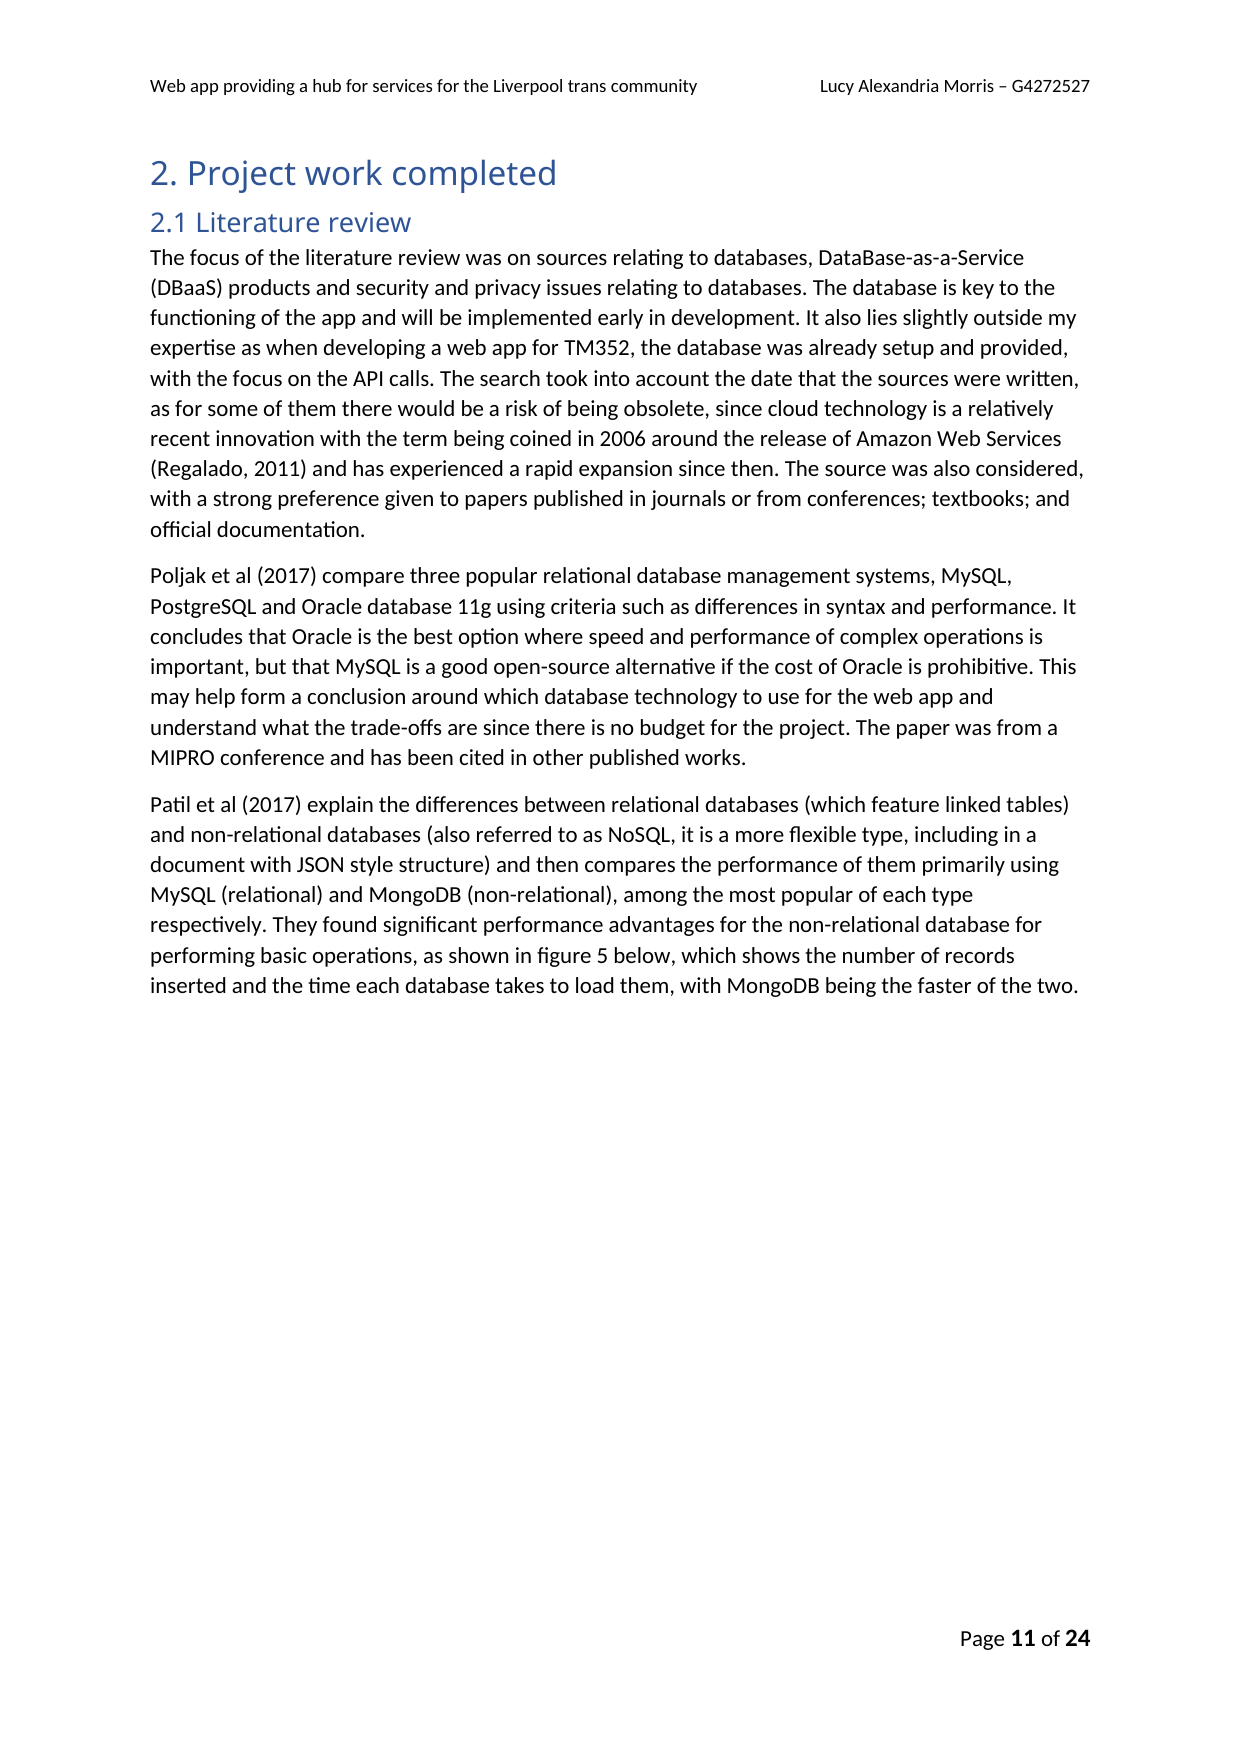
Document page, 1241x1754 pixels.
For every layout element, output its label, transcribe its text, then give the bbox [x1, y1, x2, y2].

subtitle 2. Project work completed [150, 150, 1090, 195]
subtitle 2.1 Literature review [150, 203, 1090, 240]
text Patil et al (2017) explain the differences between relational databases (which feature linked tables) and non-relational databases (also referred to as NoSQL, it is a more flexible type, including in a document with JSON style structure) and then compares the performance of them primarily using MySQL (relational) and MongoDB (non-relational), among the most popular of each type respectively. They found significant performance advantages for the non-relational database for performing basic operations, as shown in figure 5 below, which shows the number of records inserted and the time each database takes to load them, with MongoDB being the faster of the two. [150, 790, 1090, 999]
text The focus of the literature review was on sources relating to databases, DataBase-as-a-Service (DBaaS) products and security and privacy issues relating to databases. The database is key to the functioning of the app and will be implemented early in development. It also lies slightly outside my expertise as when developing a web app for TM352, the database was already setup and provided, with the focus on the API calls. The search took into account the date that the sources were written, as for some of them there would be a risk of being obsolete, since cloud technology is a relatively recent innovation with the term being coined in 2006 around the release of Amazon Web Services (Regalado, 2011) and has experienced a rapid expansion since then. The source was also considered, with a strong preference given to papers published in journals or from conferences; textbooks; and official documentation. [150, 243, 1090, 543]
text Poljak et al (2017) compare three popular relational database management systems, MySQL, PostgreSQL and Oracle database 11g using criteria such as differences in syntax and performance. It concludes that Oracle is the best option where speed and performance of complex operations is important, but that MySQL is a good open-source alternative if the cost of Oracle is prohibitive. This may help form a conclusion around which database technology to use for the web app and understand what the trade-offs are since there is no budget for the project. The paper was from a MIPRO conference and has been cited in other published works. [150, 562, 1090, 771]
